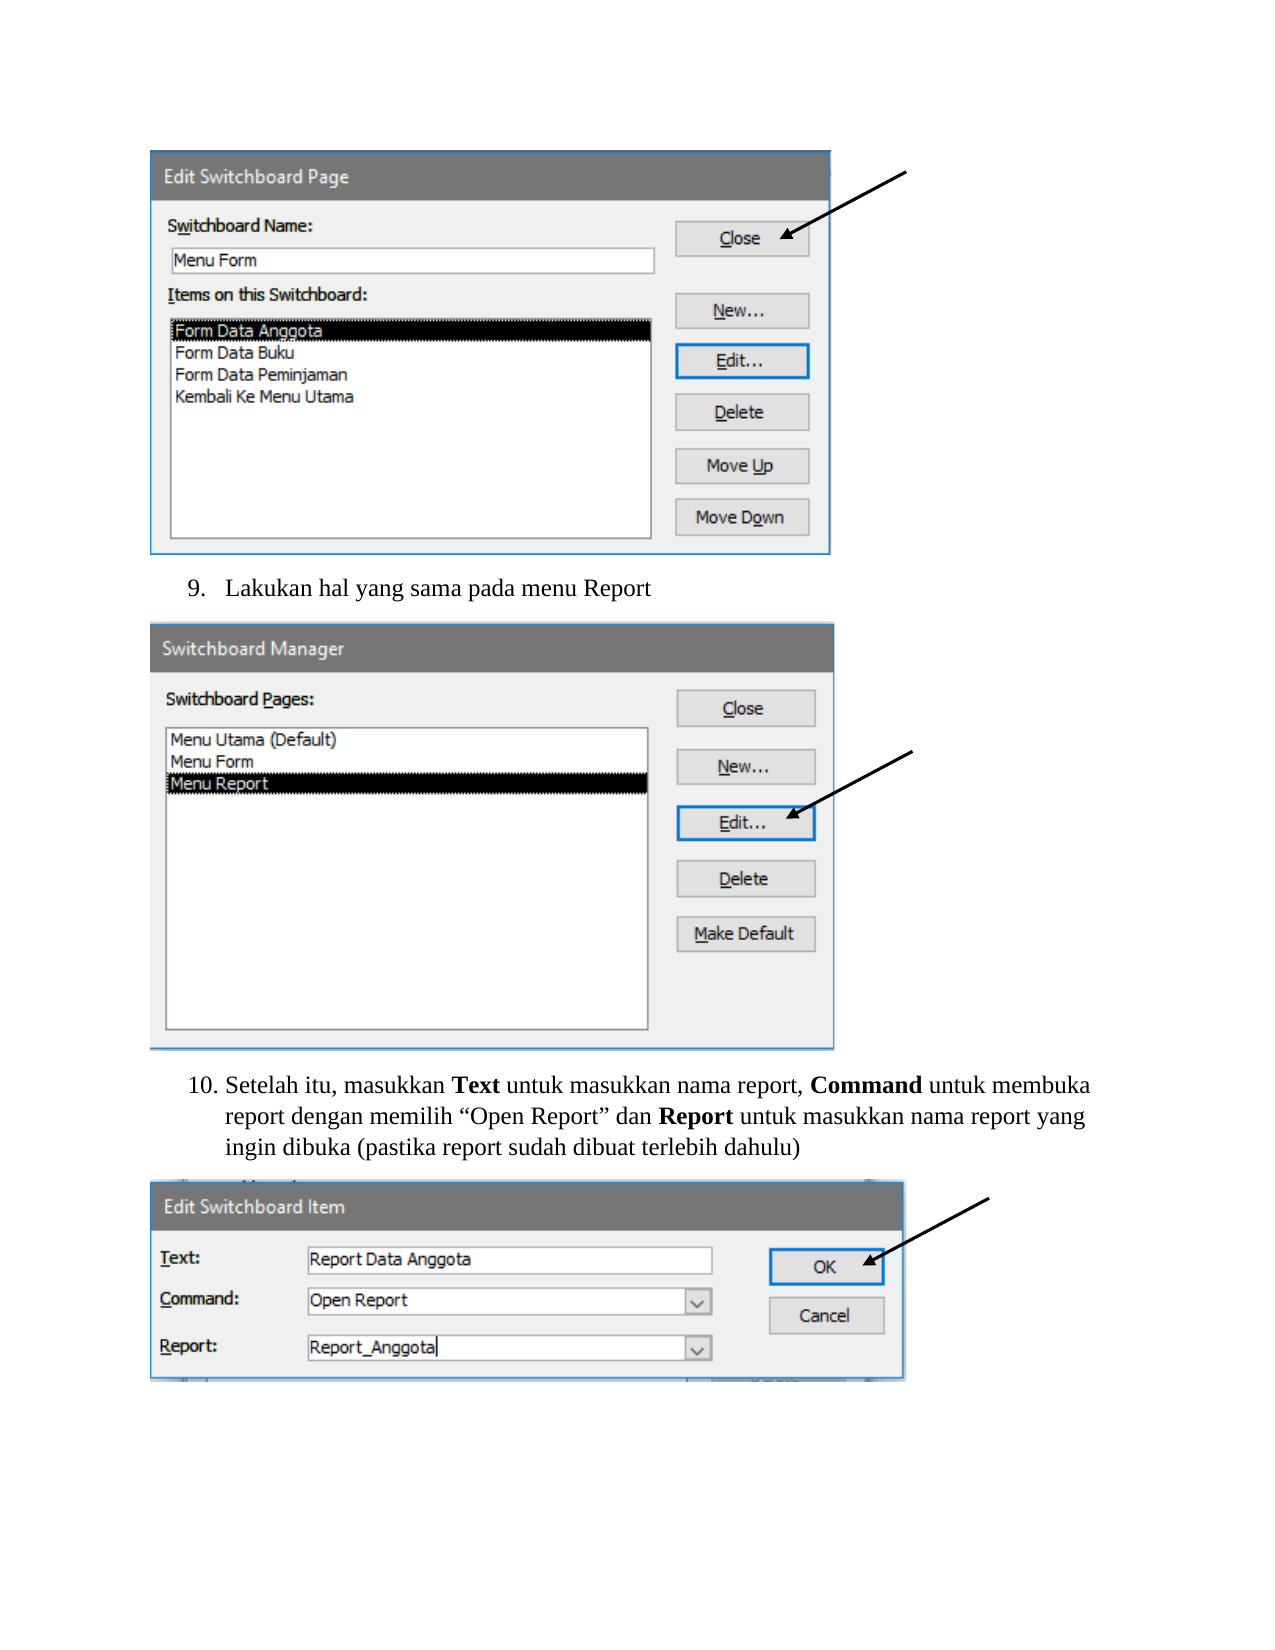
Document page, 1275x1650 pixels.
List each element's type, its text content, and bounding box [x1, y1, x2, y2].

list Setelah itu, masukkan Text untuk masukkan nama report, Command untuk membuka report dengan memilih “Open Report” dan Report untuk masukkan nama report yang ingin dibuka (pastika report sudah dibuat terlebih dahulu) [187, 1070, 1125, 1161]
picture [150, 621, 835, 1051]
picture [150, 1179, 907, 1382]
picture [150, 150, 832, 555]
list Lakukan hal yang sama pada menu Report [187, 573, 1125, 602]
